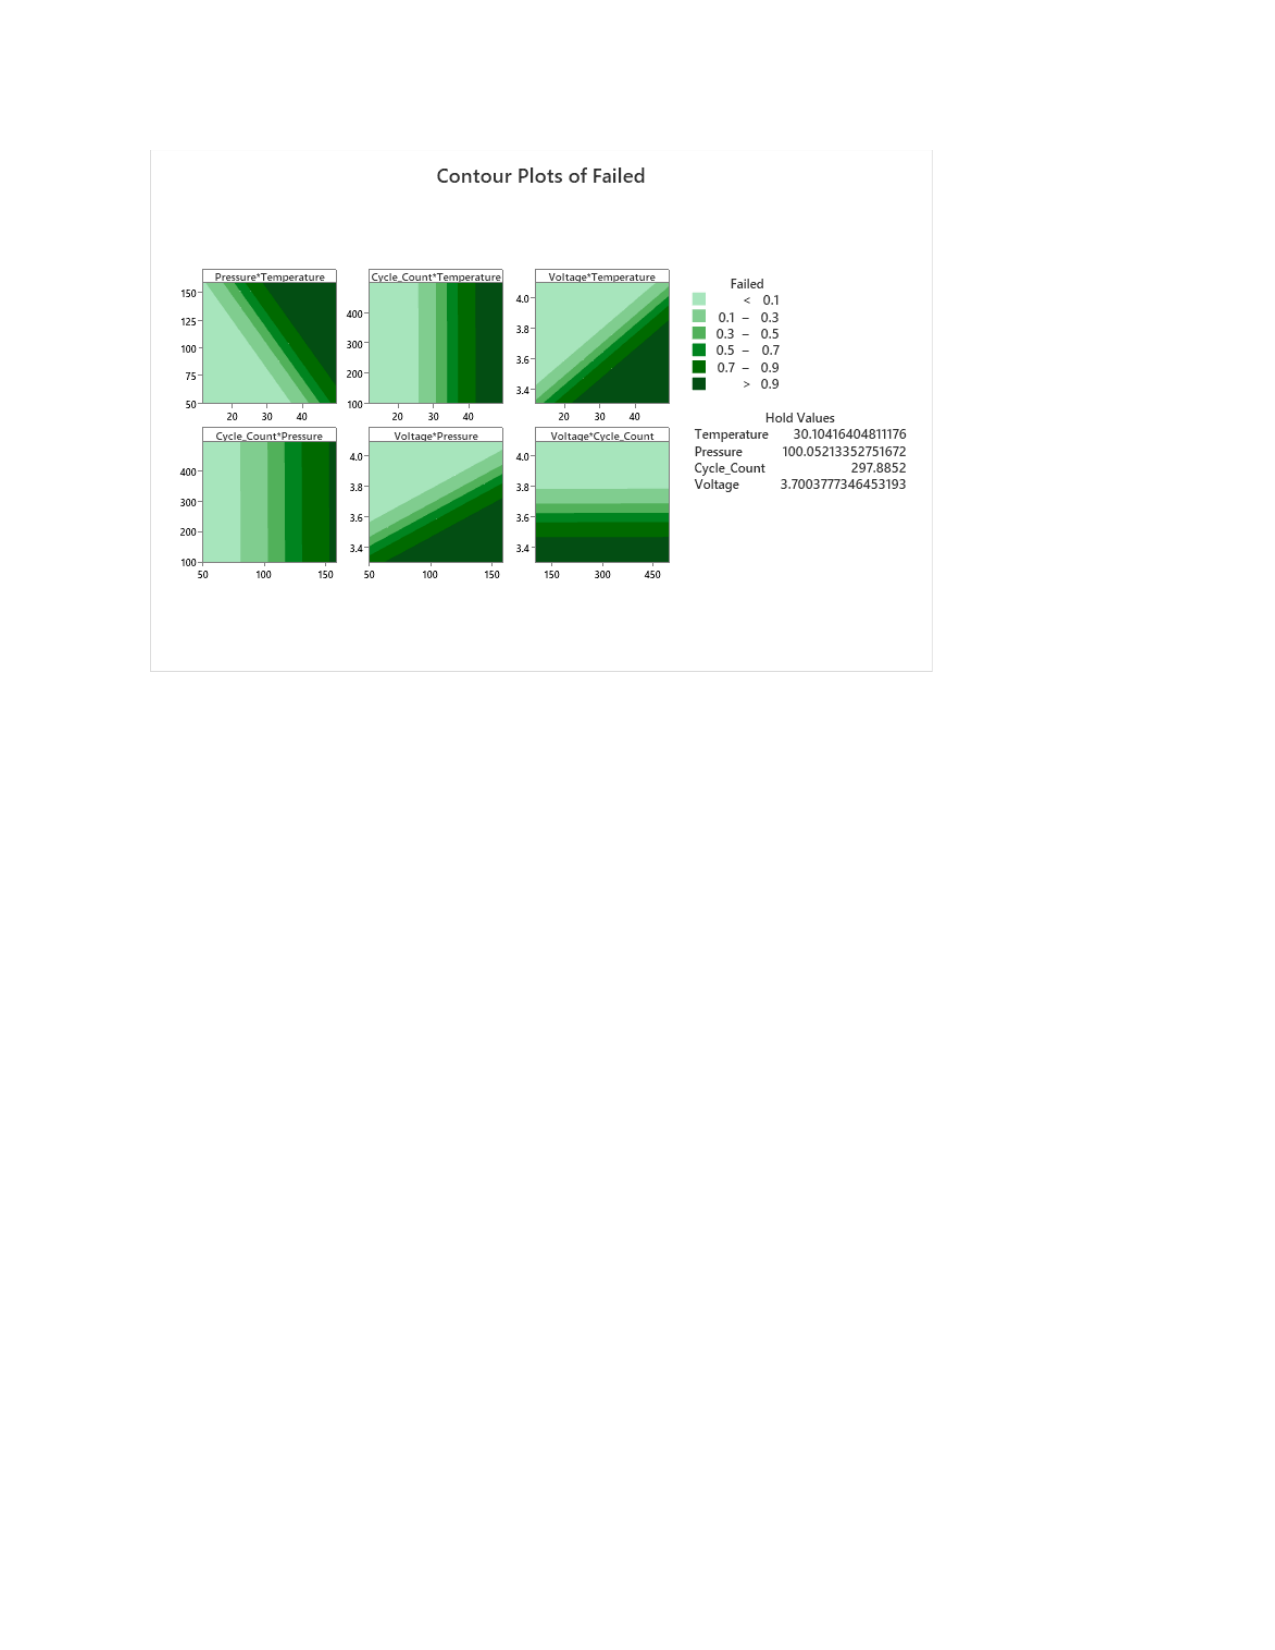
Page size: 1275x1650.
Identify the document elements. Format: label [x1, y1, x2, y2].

picture [150, 150, 933, 672]
